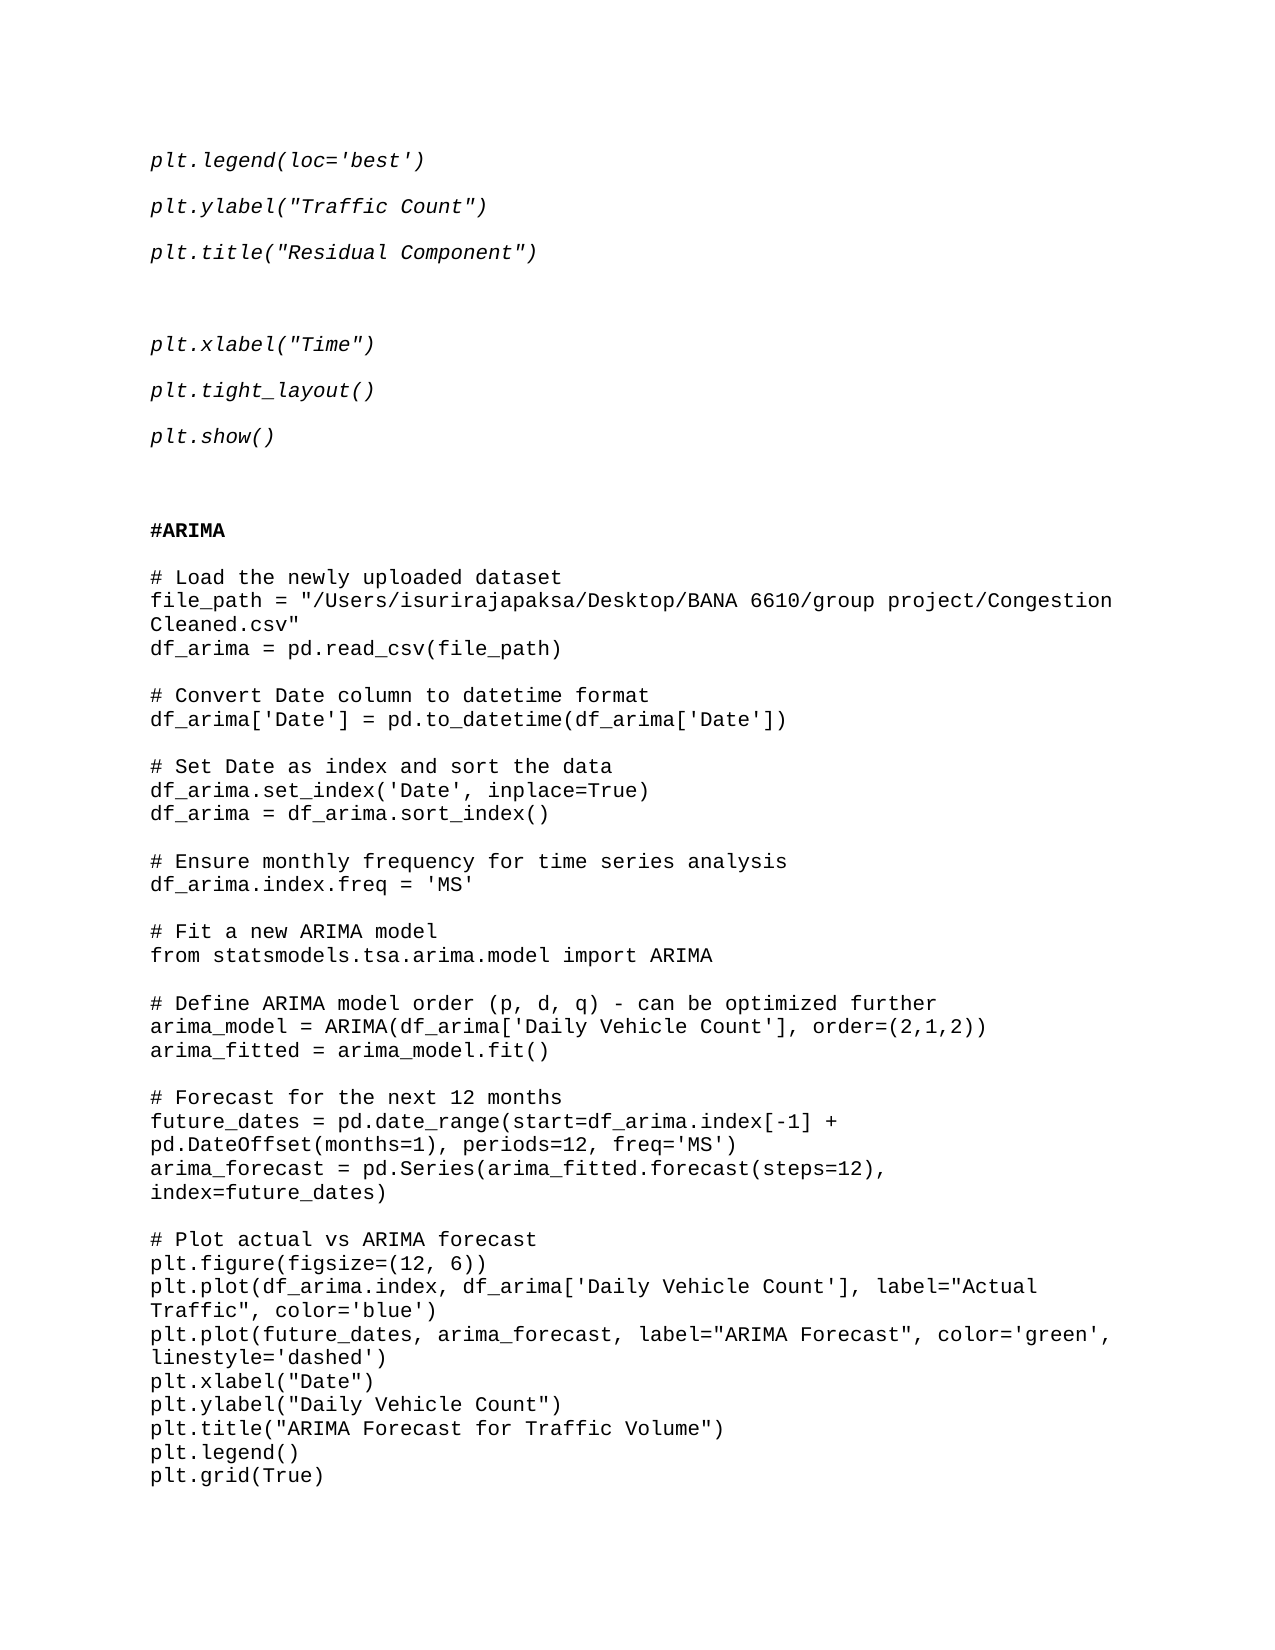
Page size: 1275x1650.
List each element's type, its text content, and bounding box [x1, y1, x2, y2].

text plt.title("Residual Component") [150, 242, 1125, 266]
text plt.plot(future_dates, arima_forecast, label="ARIMA Forecast", color='green', linestyle='dashed') [150, 1323, 1125, 1371]
text # Set Date as index and sort the data [150, 756, 1125, 780]
text plt.legend() [150, 1442, 1125, 1465]
text plt.title("ARIMA Forecast for Traffic Volume") [150, 1418, 1125, 1442]
text df_arima = df_arima.sort_index() [150, 803, 1125, 827]
text arima_fitted = arima_model.fit() [150, 1040, 1125, 1063]
text plt.xlabel("Date") [150, 1371, 1125, 1394]
text # Ensure monthly frequency for time series analysis [150, 851, 1125, 874]
text plt.legend(loc='best') [150, 150, 1125, 174]
text # Forecast for the next 12 months [150, 1087, 1125, 1111]
text plt.show() [150, 426, 1125, 450]
text #ARIMA [150, 519, 1125, 543]
text df_arima = pd.read_csv(file_path) [150, 638, 1125, 661]
text plt.plot(df_arima.index, df_arima['Daily Vehicle Count'], label="Actual Traffic", color='blue') [150, 1276, 1125, 1323]
text arima_model = ARIMA(df_arima['Daily Vehicle Count'], order=(2,1,2)) [150, 1016, 1125, 1040]
text plt.grid(True) [150, 1465, 1125, 1489]
text df_arima.index.freq = 'MS' [150, 874, 1125, 898]
text # Define ARIMA model order (p, d, q) - can be optimized further [150, 992, 1125, 1016]
text future_dates = pd.date_range(start=df_arima.index[-1] + pd.DateOffset(months=1), periods=12, freq='MS') [150, 1111, 1125, 1158]
text plt.tight_layout() [150, 380, 1125, 404]
text plt.figure(figsize=(12, 6)) [150, 1253, 1125, 1276]
text plt.ylabel("Traffic Count") [150, 196, 1125, 220]
text from statsmodels.tsa.arima.model import ARIMA [150, 945, 1125, 969]
text df_arima.set_index('Date', inplace=True) [150, 780, 1125, 803]
text plt.ylabel("Daily Vehicle Count") [150, 1394, 1125, 1418]
text file_path = "/Users/isurirajapaksa/Desktop/BANA 6610/group project/Congestion Cleaned.csv" [150, 591, 1125, 638]
text plt.xlabel("Time") [150, 334, 1125, 358]
text # Load the newly uploaded dataset [150, 567, 1125, 591]
text arima_forecast = pd.Series(arima_fitted.forecast(steps=12), index=future_dates) [150, 1158, 1125, 1205]
text df_arima['Date'] = pd.to_datetime(df_arima['Date']) [150, 709, 1125, 732]
text # Fit a new ARIMA model [150, 922, 1125, 945]
text # Plot actual vs ARIMA forecast [150, 1229, 1125, 1253]
text # Convert Date column to datetime format [150, 685, 1125, 709]
